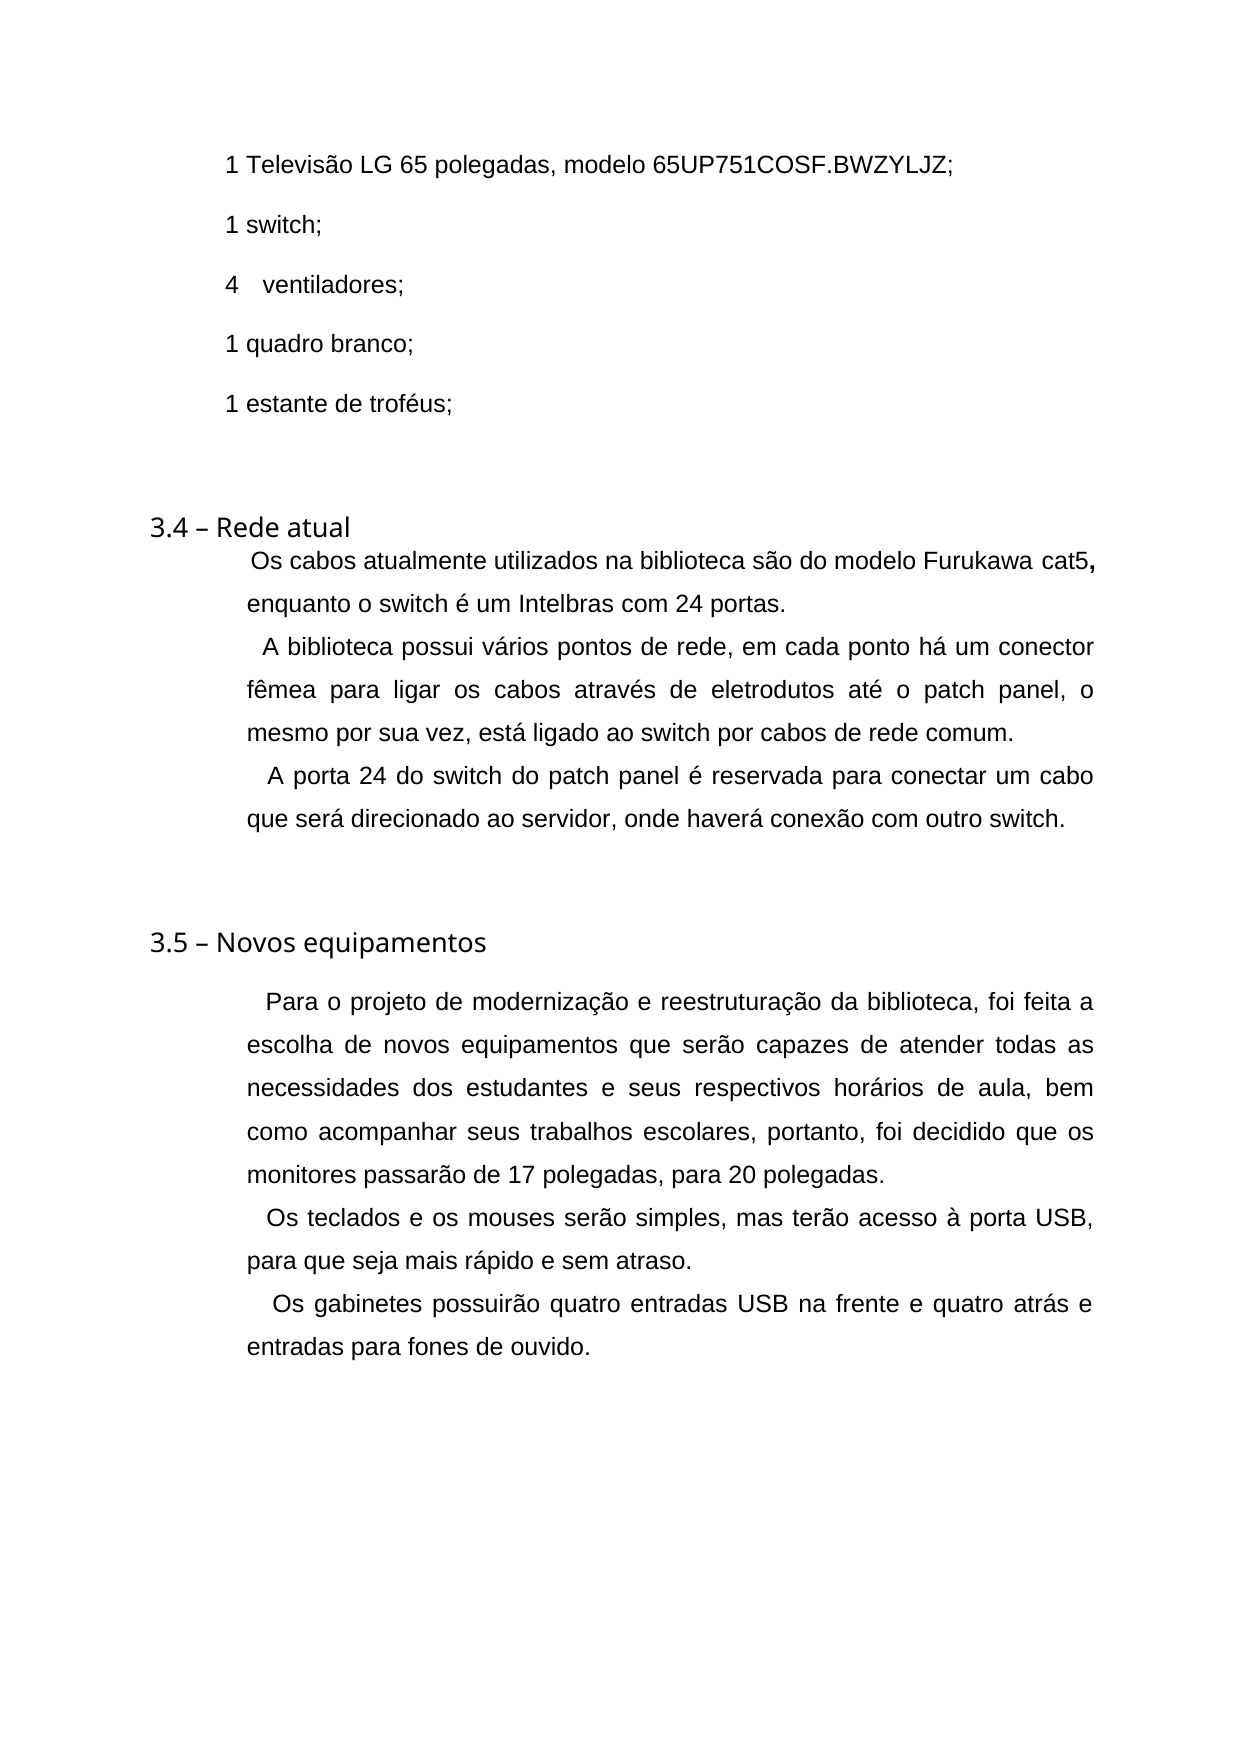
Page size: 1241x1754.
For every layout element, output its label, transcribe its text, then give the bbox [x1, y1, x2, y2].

list Para o projeto de modernização e reestruturação da biblioteca, foi feita a escolha de novos equipamentos que serão capazes de atender todas as necessidades dos estudantes e seus respectivos horários de aula, bem como acompanhar seus trabalhos escolares, portanto, foi decidido que os monitores passarão de 17 polegadas, para 20 polegadas. [194, 987, 1096, 1188]
list ventiladores; [225, 269, 1096, 298]
text 1 estante de troféus; [225, 389, 1096, 418]
list A biblioteca possui vários pontos de rede, em cada ponto há um conector fêmea para ligar os cabos através de eletrodutos até o patch panel, o mesmo por sua vez, está ligado ao switch por cabos de rede comum. [194, 632, 1096, 747]
text 1 Televisão LG 65 polegadas, modelo 65UP751COSF.BWZYLJZ; [225, 150, 1096, 179]
subtitle 3.5 – Novos equipamentos [150, 924, 1090, 961]
subtitle 3.4 – Rede atual [150, 509, 1090, 546]
list Os gabinetes possuirão quatro entradas USB na frente e quatro atrás e entradas para fones de ouvido. [194, 1289, 1096, 1361]
text A porta 24 do switch do patch panel é reservada para conectar um cabo que será direcionado ao servidor, onde haverá conexão com outro switch. [194, 761, 1096, 833]
text 1 switch; [225, 210, 1096, 238]
list Os teclados e os mouses serão simples, mas terão acesso à porta USB, para que seja mais rápido e sem atraso. [194, 1203, 1096, 1275]
list Os cabos atualmente utilizados na biblioteca são do modelo Furukawa cat5, enquanto o switch é um Intelbras com 24 portas. [194, 546, 1096, 617]
text 1 quadro branco; [225, 329, 1096, 358]
